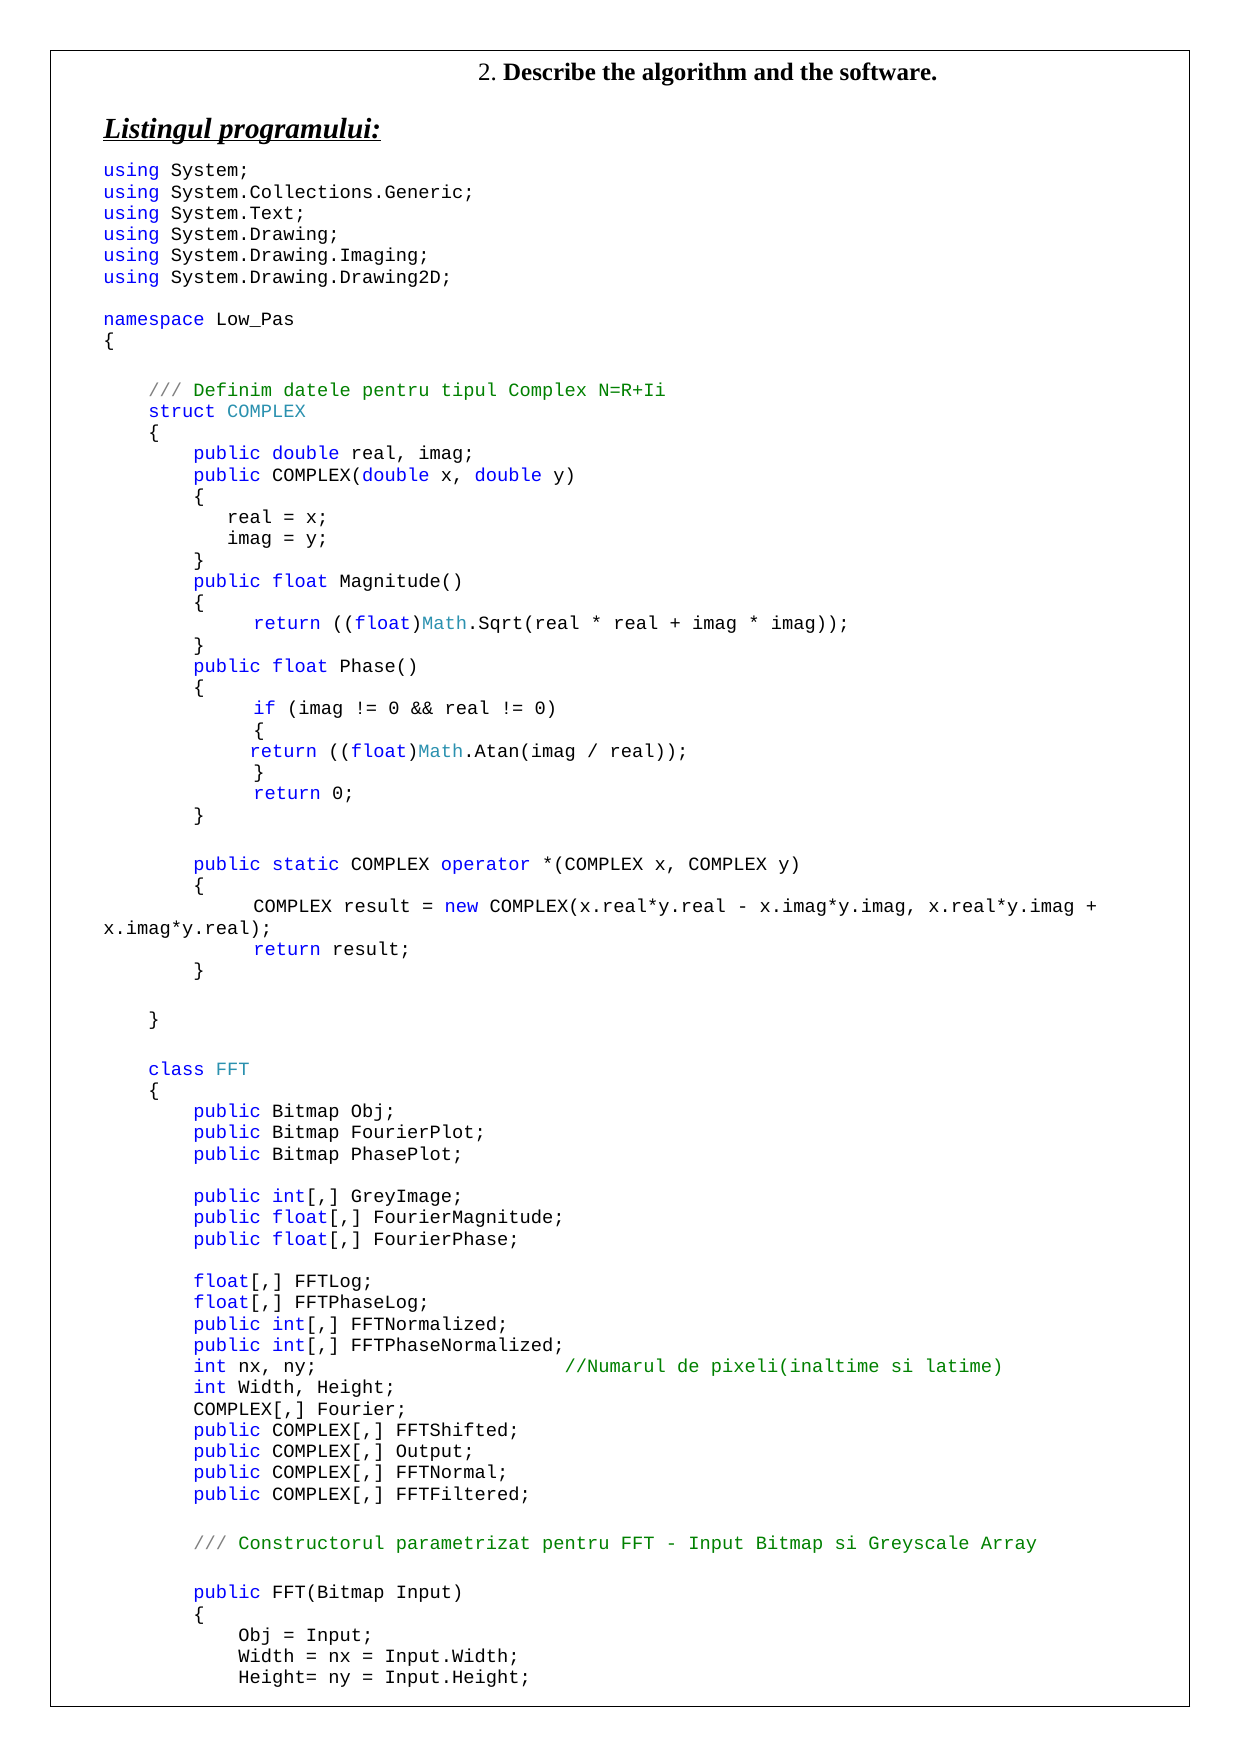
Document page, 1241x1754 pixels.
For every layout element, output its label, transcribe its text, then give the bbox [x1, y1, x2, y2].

text using System.Text; [103, 204, 1162, 225]
text { [103, 487, 1162, 508]
text { [103, 593, 1162, 614]
text public COMPLEX[,] FFTShifted; [103, 1421, 1162, 1442]
text real = x; [103, 508, 1162, 529]
text public Bitmap Obj; [103, 1102, 1162, 1123]
text } [103, 805, 1162, 827]
text public static COMPLEX operator *(COMPLEX x, COMPLEX y) [103, 855, 1162, 876]
list 2. Describe the algorithm and the software. [253, 57, 1162, 86]
text } [103, 763, 1162, 784]
text using System.Collections.Generic; [103, 182, 1162, 204]
text public FFT(Bitmap Input) [103, 1583, 1162, 1604]
text { [103, 331, 1162, 352]
text public float Phase() [103, 657, 1162, 678]
text int Width, Height; [103, 1378, 1162, 1399]
text public COMPLEX[,] FFTNormal; [103, 1463, 1162, 1484]
text public COMPLEX[,] Output; [103, 1442, 1162, 1463]
text Height= ny = Input.Height; [103, 1668, 1162, 1689]
text return ((float)Math.Atan(imag / real)); [103, 742, 1162, 763]
text public float[,] FourierPhase; [103, 1229, 1162, 1251]
text } [103, 550, 1162, 572]
text int nx, ny; //Numarul de pixeli(inaltime si latime) [103, 1357, 1162, 1378]
text public Bitmap FourierPlot; [103, 1123, 1162, 1144]
text class FFT [103, 1059, 1162, 1081]
text return 0; [103, 784, 1162, 805]
text using System; [103, 161, 1162, 182]
text float[,] FFTLog; [103, 1272, 1162, 1293]
text return ((float)Math.Sqrt(real * real + imag * imag)); [103, 614, 1162, 635]
text public COMPLEX[,] FFTFiltered; [103, 1484, 1162, 1506]
text { [103, 1081, 1162, 1102]
text public Bitmap PhasePlot; [103, 1144, 1162, 1166]
text namespace Low_Pas [103, 310, 1162, 331]
text public float Magnitude() [103, 572, 1162, 593]
text { [103, 720, 1162, 742]
text float[,] FFTPhaseLog; [103, 1293, 1162, 1314]
text using System.Drawing.Drawing2D; [103, 267, 1162, 289]
text using System.Drawing.Imaging; [103, 246, 1162, 267]
text { [103, 423, 1162, 444]
text return result; [103, 940, 1162, 961]
text public float[,] FourierMagnitude; [103, 1208, 1162, 1229]
text Listingul programului: [103, 111, 1162, 144]
text } [103, 635, 1162, 657]
text Width = nx = Input.Width; [103, 1647, 1162, 1668]
text if (imag != 0 && real != 0) [103, 699, 1162, 720]
text /// Constructorul parametrizat pentru FFT - Input Bitmap si Greyscale Array [103, 1534, 1162, 1555]
text public COMPLEX(double x, double y) [103, 465, 1162, 487]
text COMPLEX[,] Fourier; [103, 1399, 1162, 1421]
text { [103, 876, 1162, 897]
text struct COMPLEX [103, 402, 1162, 423]
text public int[,] FFTPhaseNormalized; [103, 1336, 1162, 1357]
text imag = y; [103, 529, 1162, 550]
text } [103, 961, 1162, 982]
text { [103, 678, 1162, 699]
text public int[,] FFTNormalized; [103, 1314, 1162, 1336]
text } [103, 1010, 1162, 1031]
text Obj = Input; [103, 1626, 1162, 1647]
text public double real, imag; [103, 444, 1162, 465]
text public int[,] GreyImage; [103, 1187, 1162, 1208]
text { [103, 1604, 1162, 1626]
text using System.Drawing; [103, 225, 1162, 246]
text COMPLEX result = new COMPLEX(x.real*y.real - x.imag*y.imag, x.real*y.imag + x.imag*y.real); [103, 897, 1162, 940]
text /// Definim datele pentru tipul Complex N=R+Ii [103, 380, 1162, 402]
